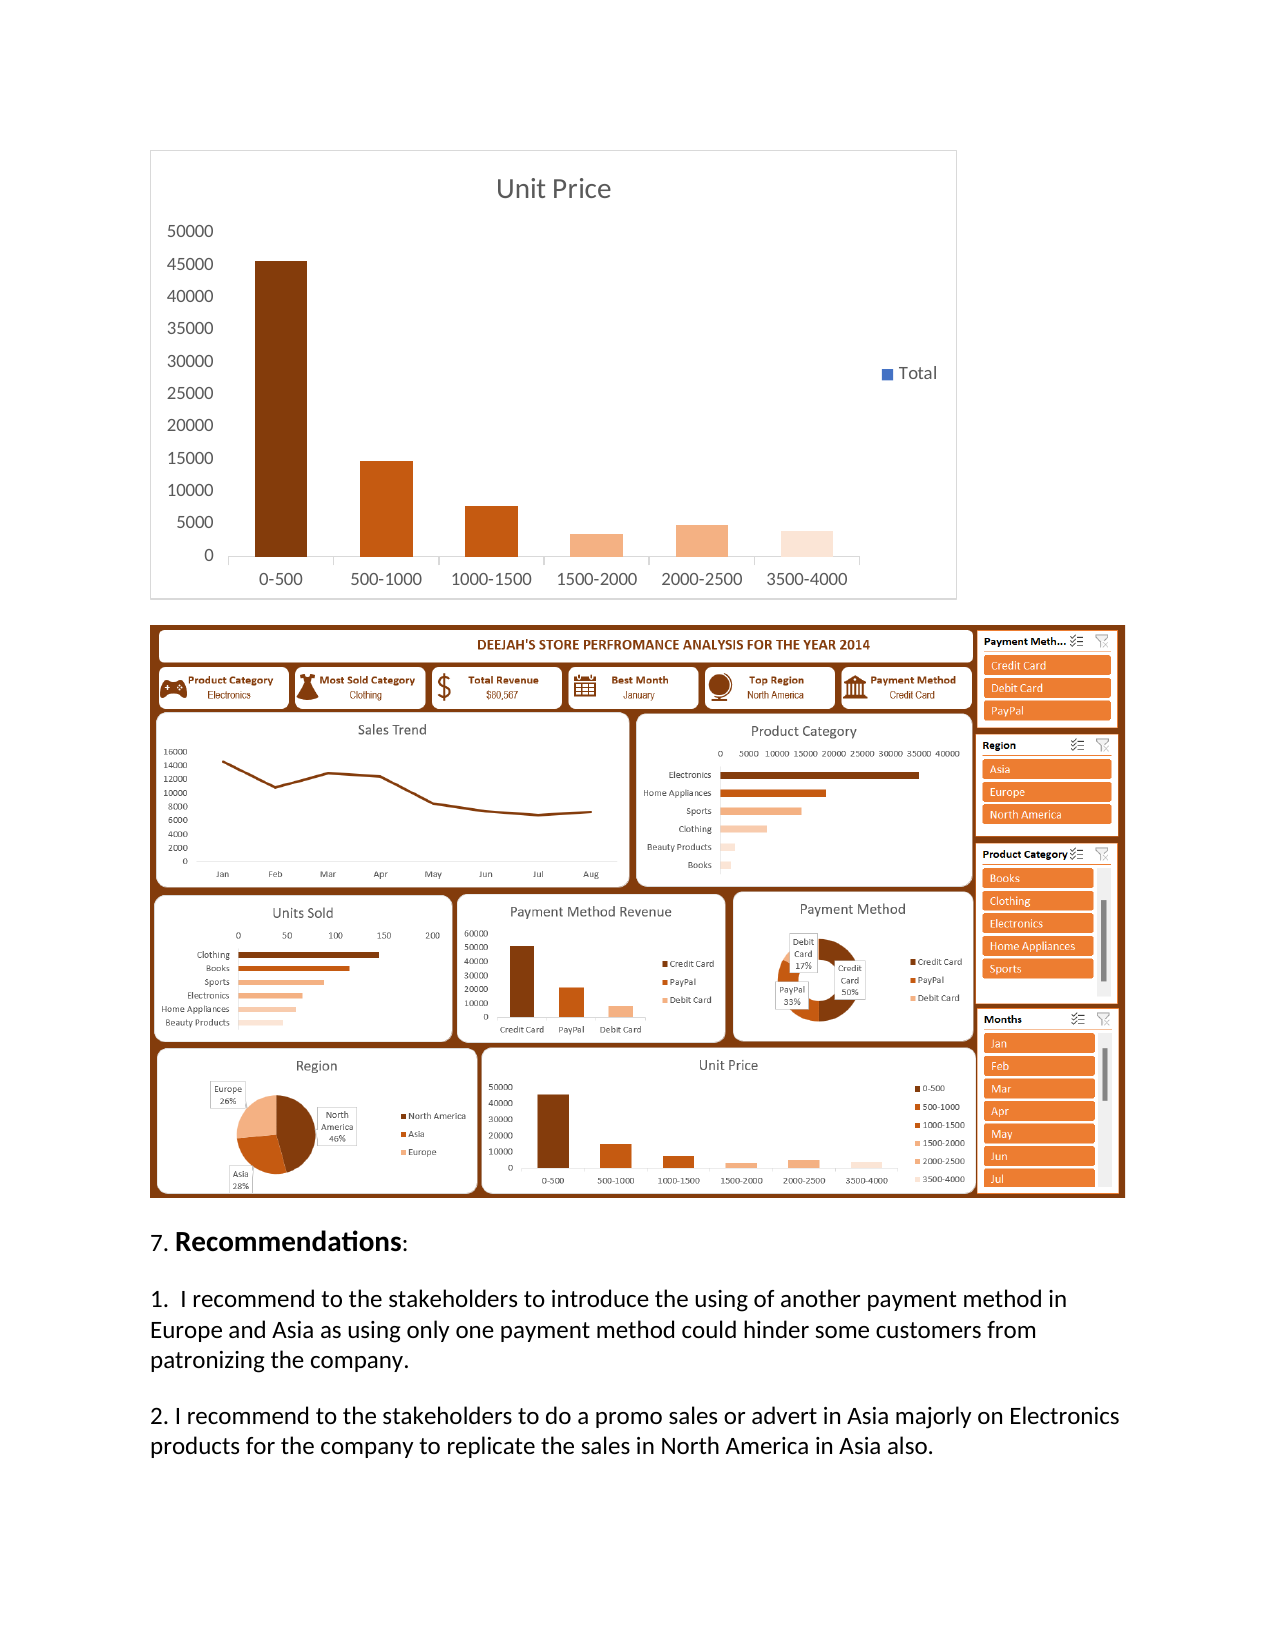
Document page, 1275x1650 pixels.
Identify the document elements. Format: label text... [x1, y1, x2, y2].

text 7. Recommendations: [150, 1223, 1125, 1258]
text 2. I recommend to the stakeholders to do a promo sales or advert in Asia majorly on Electronics products for the company to replicate the sales in North America in Asia also. [150, 1400, 1125, 1461]
text 1. I recommend to the stakeholders to introduce the using of another payment method in Europe and Asia as using only one payment method could hinder some customers from patronizing the company. [150, 1283, 1125, 1375]
picture [150, 625, 1125, 1198]
